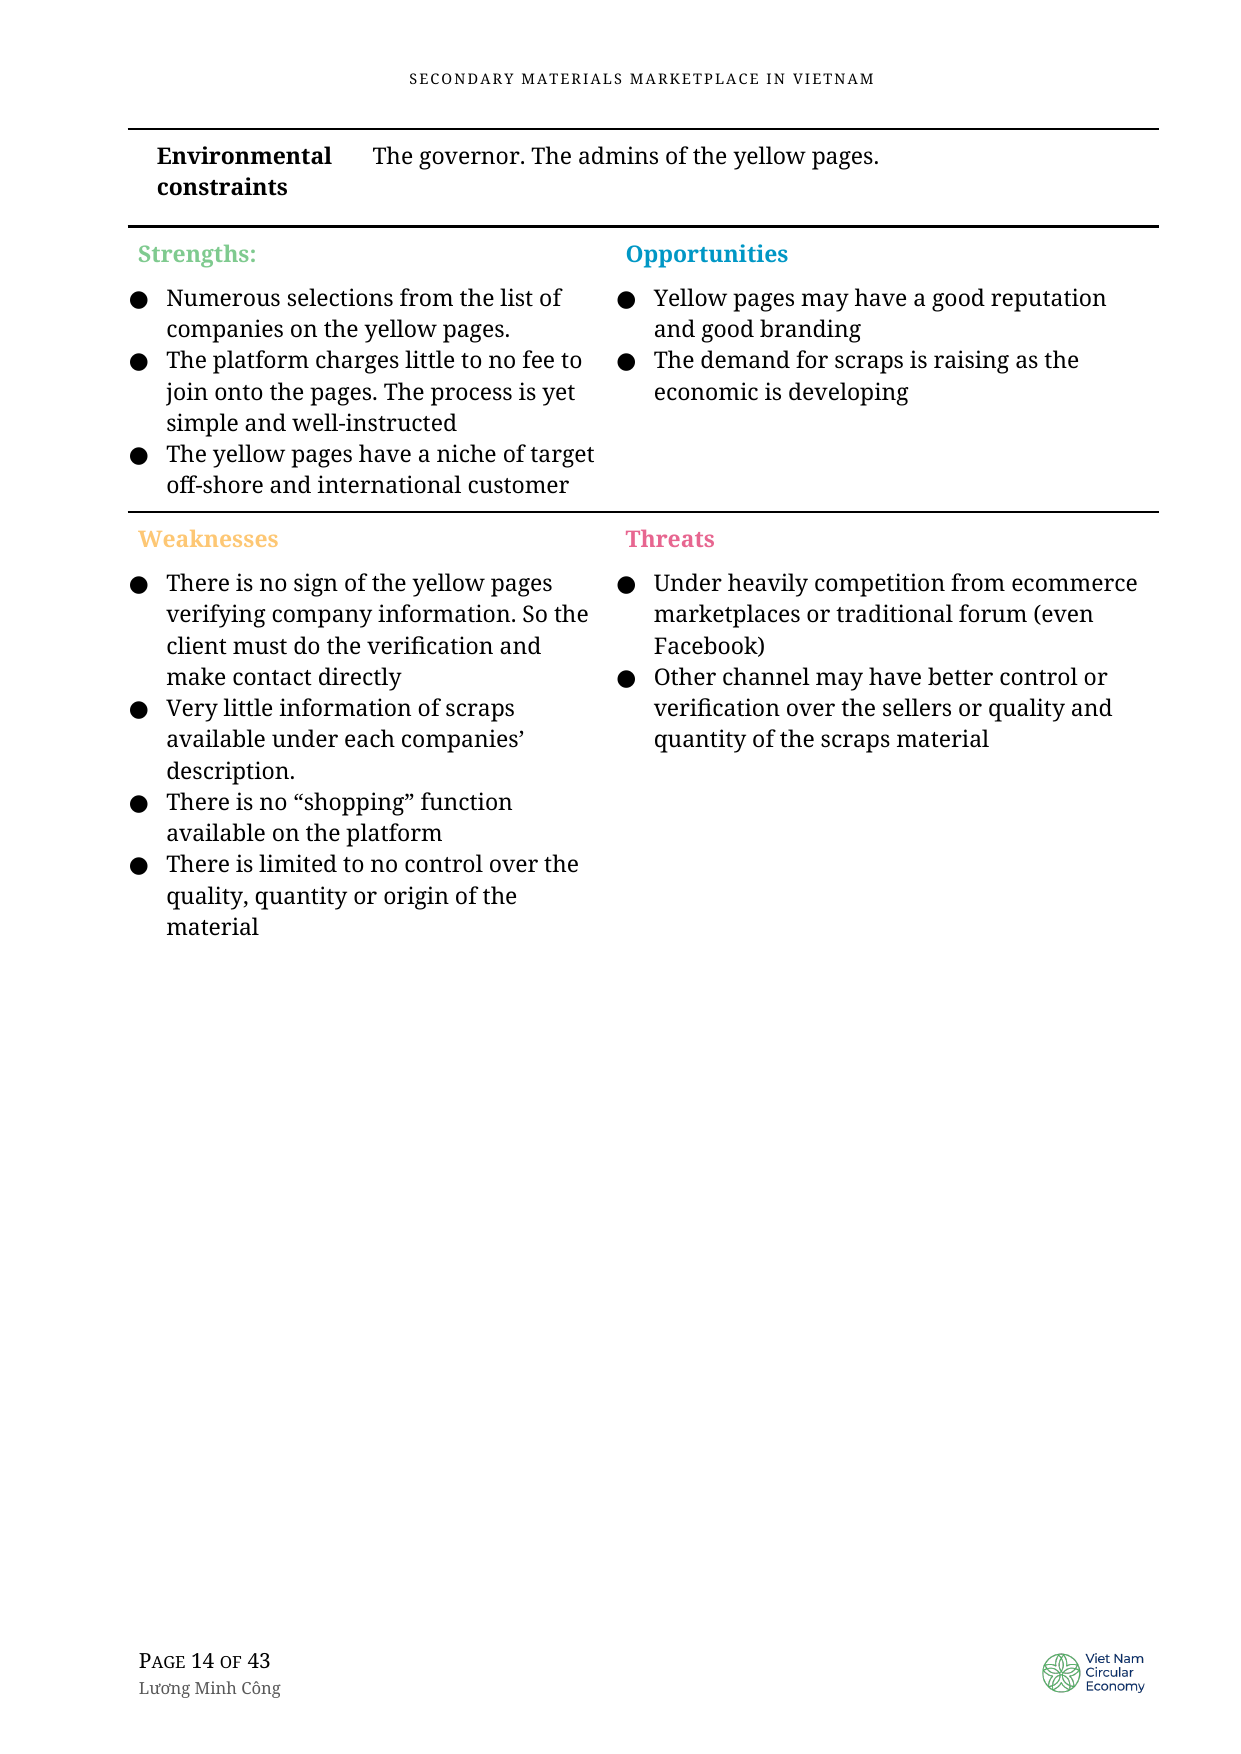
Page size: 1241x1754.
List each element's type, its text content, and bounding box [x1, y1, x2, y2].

table_cell Strengths: Numerous selections from the list of companies on the yellow pages. The platform charges little to no fee to join onto the pages. The process is yet simple and well-instructed The yellow pages have a niche of target off-shore and international customer [128, 228, 615, 511]
table_cell Opportunities Yellow pages may have a good reputation and good branding The demand for scraps is raising as the economic is developing [615, 228, 1159, 511]
picture [1042, 1653, 1145, 1693]
table_cell The governor. The admins of the yellow pages. [343, 130, 1159, 225]
table_cell Environmental constraints [128, 130, 343, 225]
table_cell Threats Under heavily competition from ecommerce marketplaces or traditional forum (even Facebook) Other channel may have better control or verification over the sellers or quality and quantity of the scraps material [615, 513, 1159, 952]
table_cell Weaknesses There is no sign of the yellow pages verifying company information. So the client must do the verification and make contact directly Very little information of scraps available under each companies’ description. There is no “shopping” function available on the platform There is limited to no control over the quality, quantity or origin of the material [128, 513, 615, 952]
